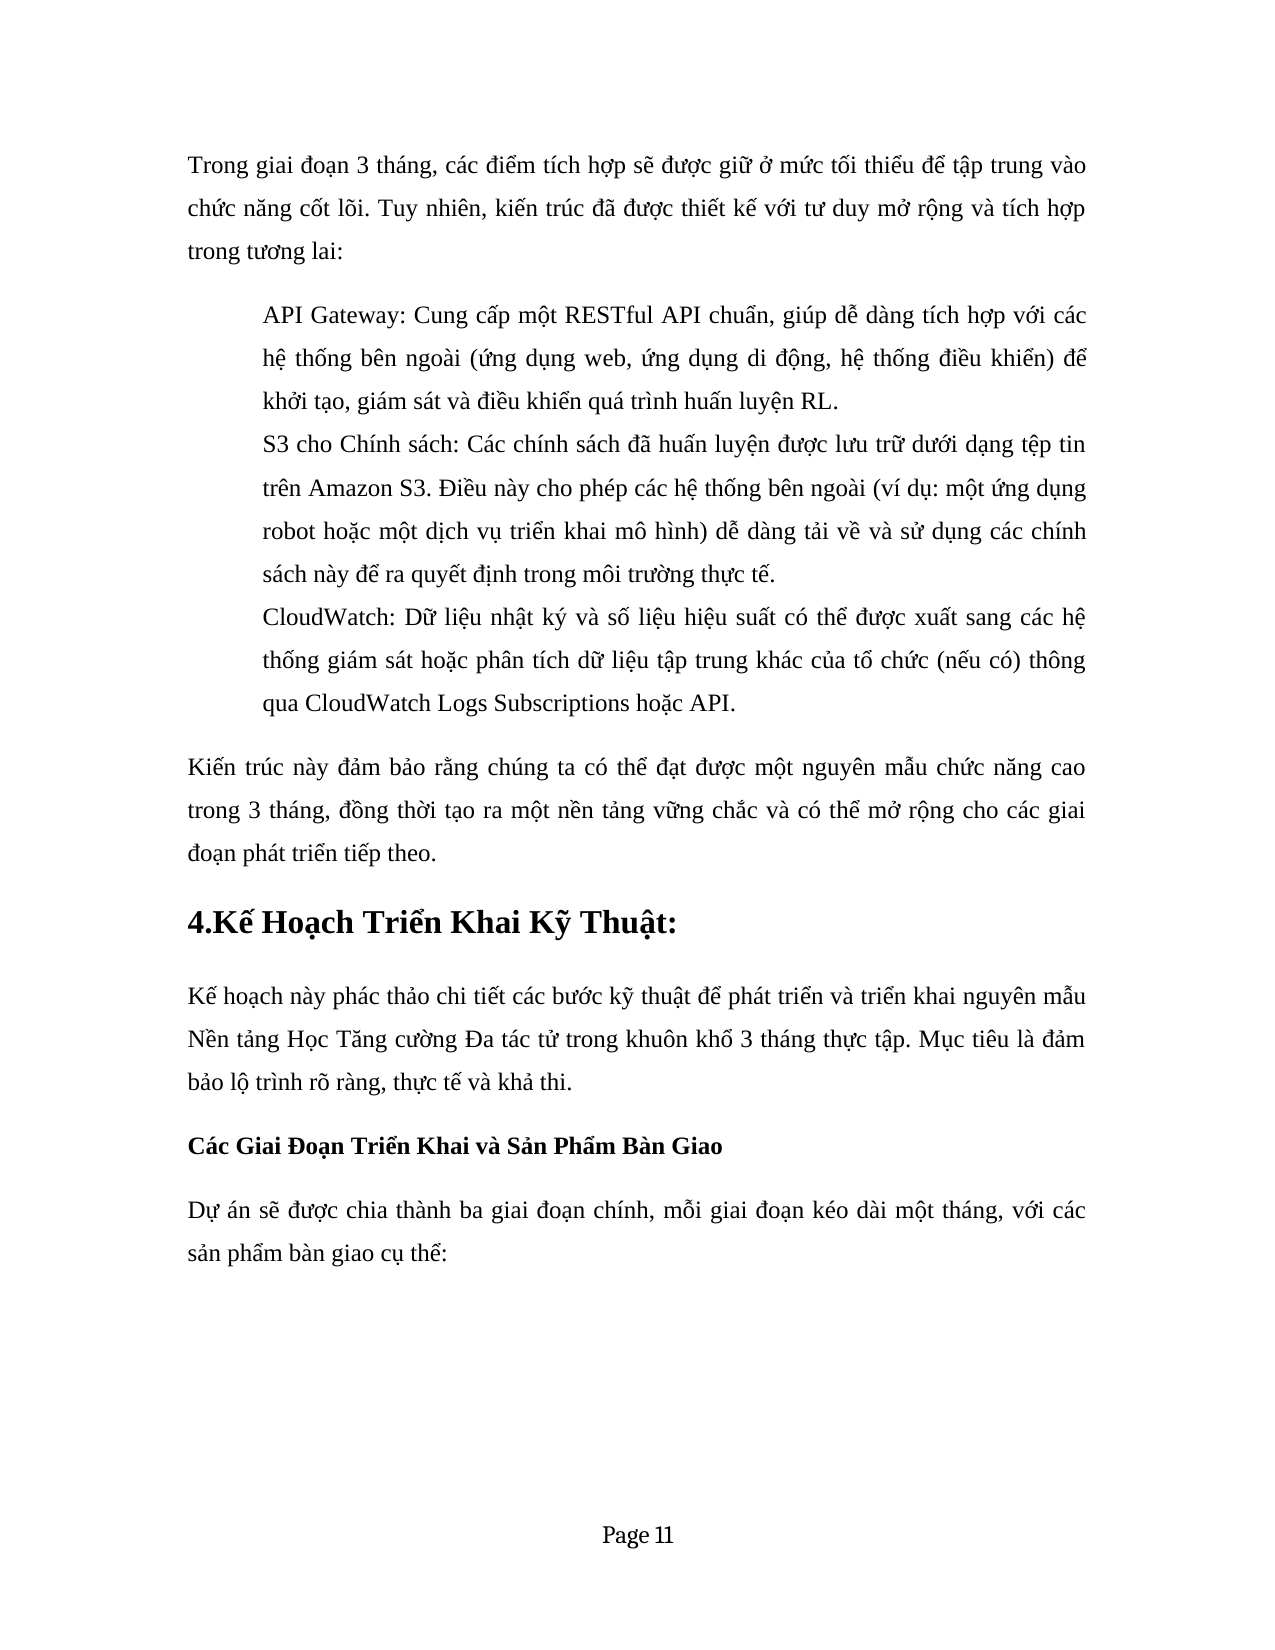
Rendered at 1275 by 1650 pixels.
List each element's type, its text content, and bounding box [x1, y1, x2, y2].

text Trong giai đoạn 3 tháng, các điểm tích hợp sẽ được giữ ở mức tối thiểu để tập trung vào chức năng cốt lõi. Tuy nhiên, kiến trúc đã được thiết kế với tư duy mở rộng và tích hợp trong tương lai: [187, 150, 1087, 265]
list 4.Kế Hoạch Triển Khai Kỹ Thuật: [187, 902, 1087, 941]
text Kế hoạch này phác thảo chi tiết các bước kỹ thuật để phát triển và triển khai nguyên mẫu Nền tảng Học Tăng cường Đa tác tử trong khuôn khổ 3 tháng thực tập. Mục tiêu là đảm bảo lộ trình rõ ràng, thực tế và khả thi. [187, 981, 1087, 1096]
text API Gateway: Cung cấp một RESTful API chuẩn, giúp dễ dàng tích hợp với các hệ thống bên ngoài (ứng dụng web, ứng dụng di động, hệ thống điều khiển) để khởi tạo, giám sát và điều khiển quá trình huấn luyện RL. S3 cho Chính sách: Các chính sách đã huấn luyện được lưu trữ dưới dạng tệp tin trên Amazon S3. Điều này cho phép các hệ thống bên ngoài (ví dụ: một ứng dụng robot hoặc một dịch vụ triển khai mô hình) dễ dàng tải về và sử dụng các chính sách này để ra quyết định trong môi trường thực tế. CloudWatch: Dữ liệu nhật ký và số liệu hiệu suất có thể được xuất sang các hệ thống giám sát hoặc phân tích dữ liệu tập trung khác của tổ chức (nếu có) thông qua CloudWatch Logs Subscriptions hoặc API. [262, 300, 1087, 717]
text Các Giai Đoạn Triển Khai và Sản Phẩm Bàn Giao [187, 1131, 1087, 1160]
text Kiến trúc này đảm bảo rằng chúng ta có thể đạt được một nguyên mẫu chức năng cao trong 3 tháng, đồng thời tạo ra một nền tảng vững chắc và có thể mở rộng cho các giai đoạn phát triển tiếp theo. [187, 752, 1087, 867]
text Dự án sẽ được chia thành ba giai đoạn chính, mỗi giai đoạn kéo dài một tháng, với các sản phẩm bàn giao cụ thể: [187, 1195, 1087, 1267]
